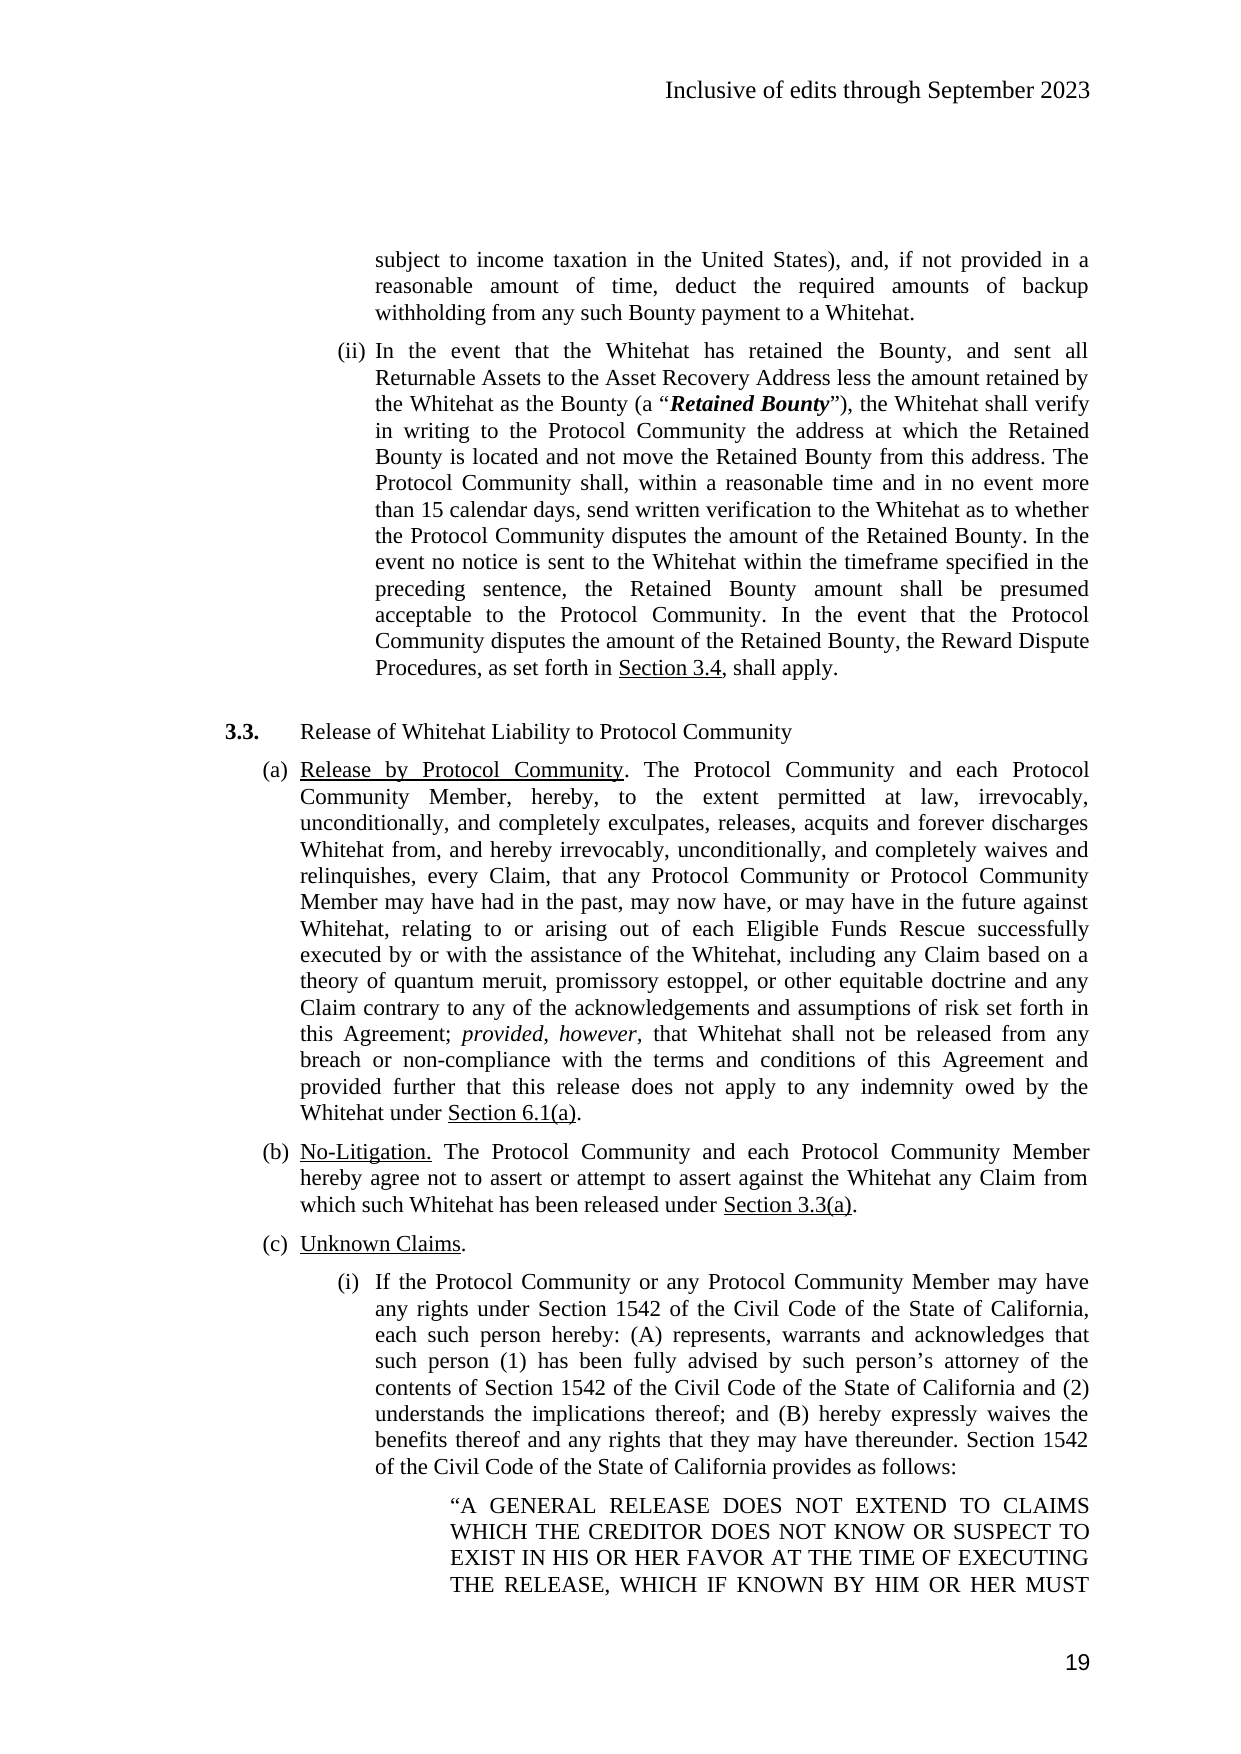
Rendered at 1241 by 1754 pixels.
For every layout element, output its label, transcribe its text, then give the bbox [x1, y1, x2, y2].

text (b) No-Litigation. The Protocol Community and each Protocol Community Member hereby agree not to assert or attempt to assert against the Whitehat any Claim from which such Whitehat has been released under Section 3.3(a). [262, 1138, 1090, 1217]
text (c) Unknown Claims. [262, 1229, 1090, 1256]
subtitle 3.3. Release of Whitehat Liability to Protocol Community [225, 718, 1090, 744]
text (i) If the Protocol Community or any Protocol Community Member may have any rights under Section 1542 of the Civil Code of the State of California, each such person hereby: (A) represents, warrants and acknowledges that such person (1) has been fully advised by such person’s attorney of the contents of Section 1542 of the Civil Code of the State of California and (2) understands the implications thereof; and (B) hereby expressly waives the benefits thereof and any rights that they may have thereunder. Section 1542 of the Civil Code of the State of California provides as follows: [337, 1268, 1090, 1479]
text (a) Release by Protocol Community. The Protocol Community and each Protocol Community Member, hereby, to the extent permitted at law, irrevocably, unconditionally, and completely exculpates, releases, acquits and forever discharges Whitehat from, and hereby irrevocably, unconditionally, and completely waives and relinquishes, every Claim, that any Protocol Community or Protocol Community Member may have had in the past, may now have, or may have in the future against Whitehat, relating to or arising out of each Eligible Funds Rescue successfully executed by or with the assistance of the Whitehat, including any Claim based on a theory of quantum meruit, promissory estoppel, or other equitable doctrine and any Claim contrary to any of the acknowledgements and assumptions of risk set forth in this Agreement; provided, however, that Whitehat shall not be released from any breach or non-compliance with the terms and conditions of this Agreement and provided further that this release does not apply to any indemnity owed by the Whitehat under Section 6.1(a). [262, 757, 1090, 1126]
